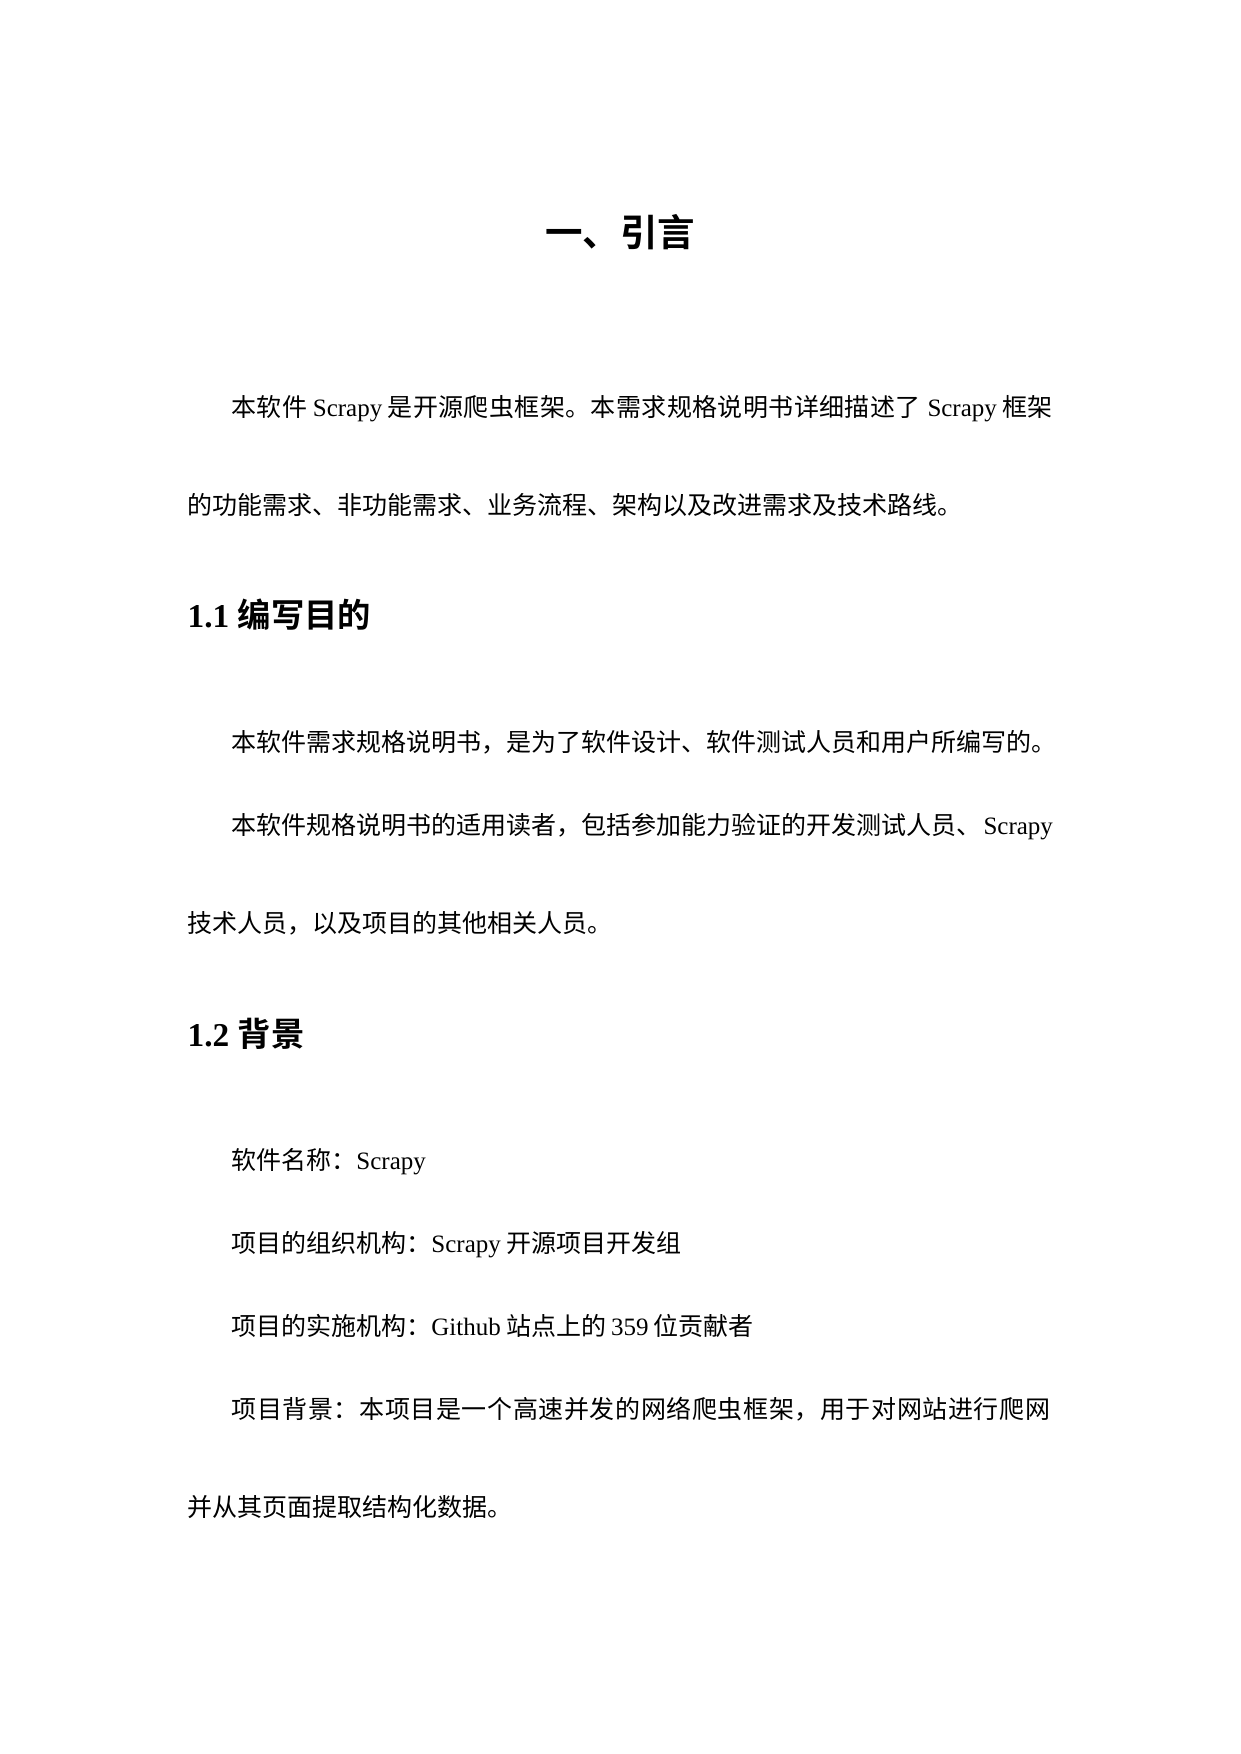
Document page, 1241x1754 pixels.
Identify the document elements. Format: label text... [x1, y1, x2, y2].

subtitle 1.1 编写目的 [187, 581, 1053, 646]
subtitle 一、引言 [187, 197, 1053, 262]
text 本软件规格说明书的适用读者，包括参加能力验证的开发测试人员、Scrapy技术人员，以及项目的其他相关人员。 [187, 791, 1053, 954]
text 软件名称：Scrapy [187, 1126, 1053, 1191]
subtitle 1.2 背景 [187, 999, 1053, 1064]
text 项目的组织机构：Scrapy开源项目开发组 [187, 1209, 1053, 1274]
text 本软件Scrapy是开源爬虫框架。本需求规格说明书详细描述了Scrapy框架的功能需求、非功能需求、业务流程、架构以及改进需求及技术路线。 [187, 373, 1053, 536]
text 项目的实施机构：Github站点上的359位贡献者 [187, 1292, 1053, 1357]
text 本软件需求规格说明书，是为了软件设计、软件测试人员和用户所编写的。 [187, 708, 1053, 773]
text 项目背景：本项目是一个高速并发的网络爬虫框架，用于对网站进行爬网并从其页面提取结构化数据。 [187, 1376, 1053, 1538]
